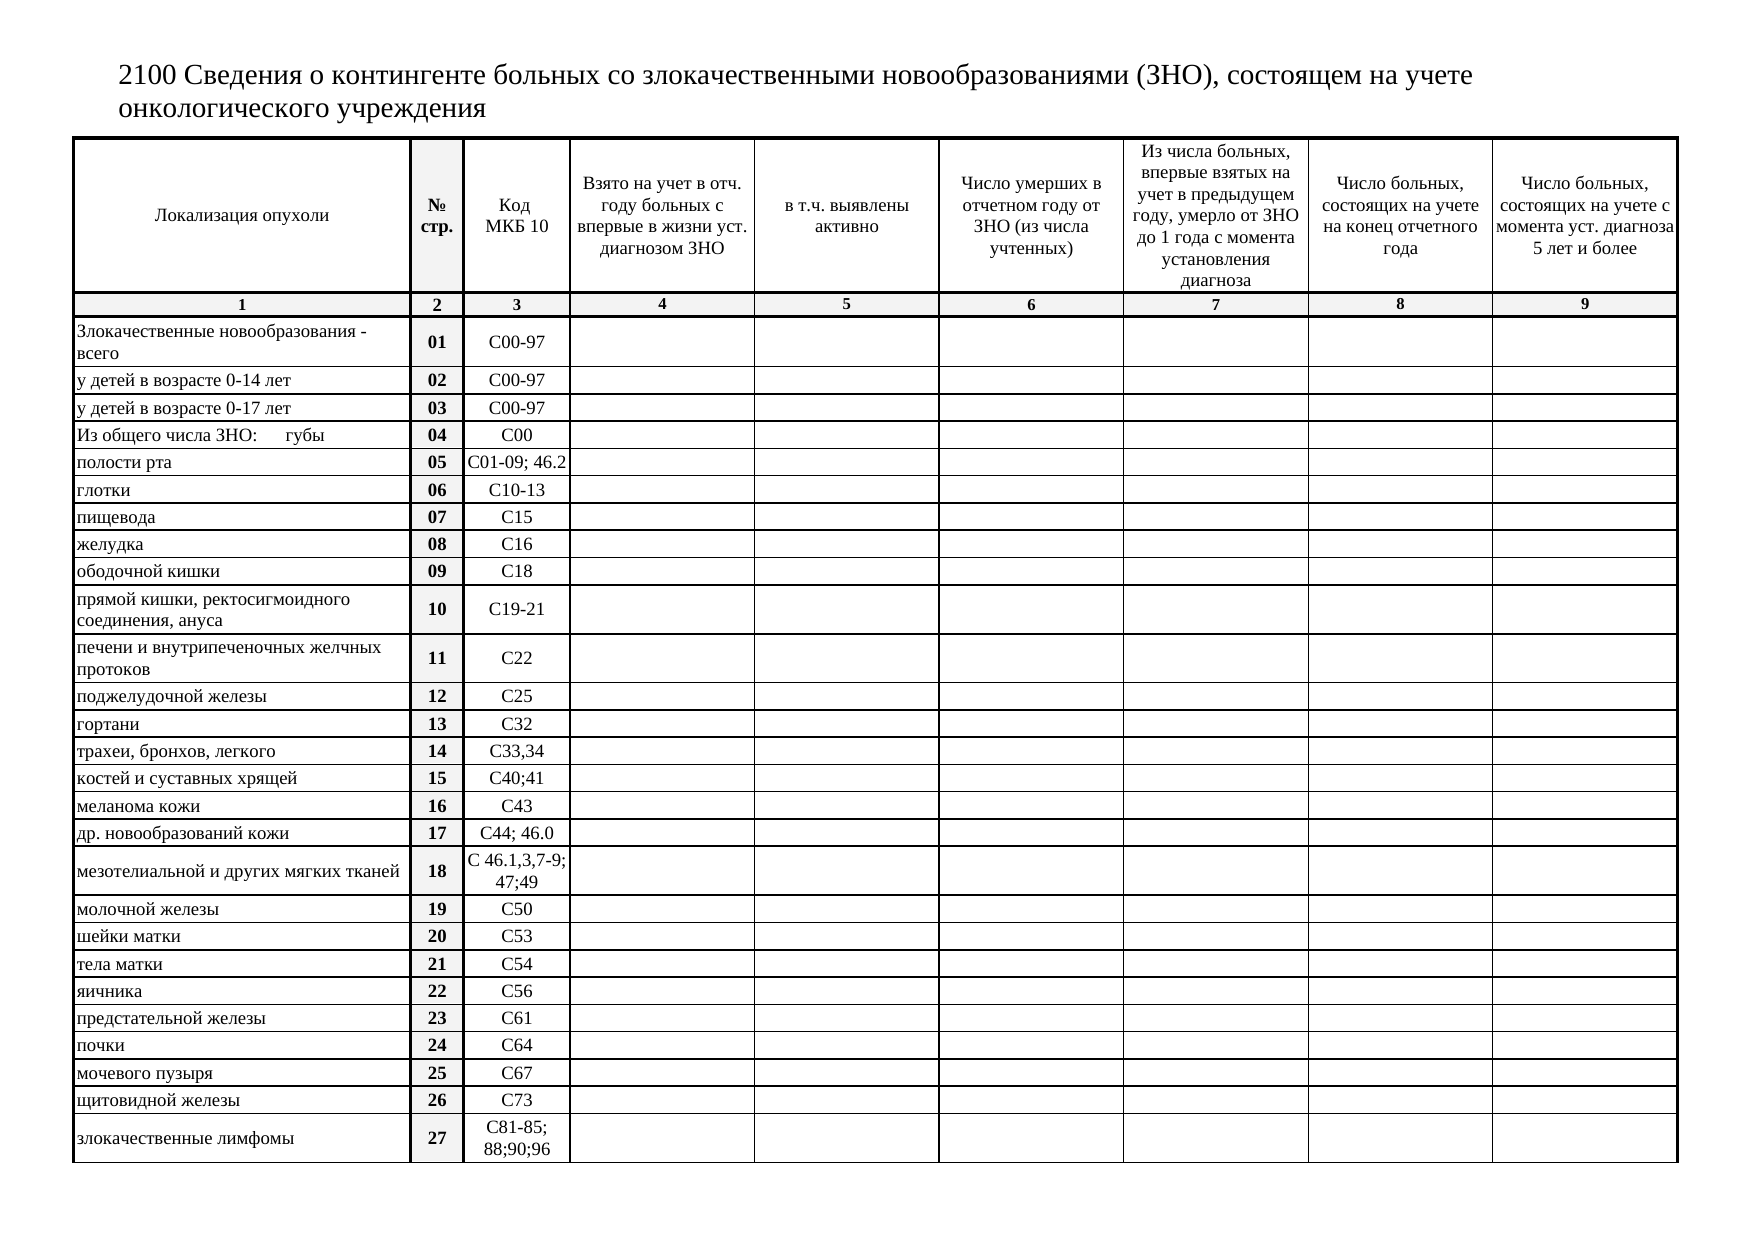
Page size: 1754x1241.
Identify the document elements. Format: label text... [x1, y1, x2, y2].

table_cell [755, 765, 938, 791]
table_cell [1124, 367, 1308, 393]
table_cell С67 [465, 1060, 569, 1085]
table_cell [1309, 558, 1492, 584]
table_header Код МКБ 10 [465, 140, 569, 291]
table_cell [755, 476, 938, 502]
table_cell [571, 449, 754, 475]
table_cell [571, 978, 754, 1003]
table_cell [1309, 586, 1492, 633]
table_cell 17 [412, 820, 462, 845]
table_cell [940, 1060, 1123, 1085]
table_cell [1493, 711, 1676, 736]
table_cell [1493, 476, 1676, 502]
table_cell [571, 367, 754, 393]
table_cell 27 [412, 1114, 462, 1161]
table_cell [755, 635, 938, 682]
table_cell [1309, 504, 1492, 529]
table_cell [571, 847, 754, 894]
table_cell [1309, 422, 1492, 447]
table_cell [1124, 318, 1308, 366]
table_cell [1493, 978, 1676, 1003]
table_cell [571, 1087, 754, 1113]
table_cell [1124, 738, 1308, 763]
table_cell 12 [412, 683, 462, 709]
table_cell мезотелиальной и других мягких тканей [75, 847, 409, 894]
table_cell [571, 1032, 754, 1058]
table_cell [1124, 558, 1308, 584]
table_cell 11 [412, 635, 462, 682]
table_cell С32 [465, 711, 569, 736]
table_cell [571, 683, 754, 709]
table_cell [940, 923, 1123, 949]
table_cell поджелудочной железы [75, 683, 409, 709]
table_cell [1309, 531, 1492, 557]
table_cell [1124, 711, 1308, 736]
table_cell [1309, 318, 1492, 366]
table_cell [1493, 318, 1676, 366]
table_cell [1309, 1060, 1492, 1085]
table_cell [1309, 367, 1492, 393]
table_cell [571, 765, 754, 791]
table_cell [571, 951, 754, 976]
table_cell 23 [412, 1005, 462, 1031]
table_cell 8 [1309, 294, 1492, 315]
table_cell [571, 1060, 754, 1085]
table_cell [1309, 635, 1492, 682]
table_cell [1309, 738, 1492, 763]
table_cell С64 [465, 1032, 569, 1058]
table_cell [940, 738, 1123, 763]
table_cell С33,34 [465, 738, 569, 763]
table_cell 14 [412, 738, 462, 763]
table_header Взято на учет в отч. году больных с впервые в жизни уст. диагнозом ЗНО [571, 140, 754, 291]
table_cell С10-13 [465, 476, 569, 502]
table_cell [755, 923, 938, 949]
table_cell [940, 318, 1123, 366]
table_cell 7 [1124, 294, 1308, 315]
table_cell 9 [1493, 294, 1676, 315]
table_cell 20 [412, 923, 462, 949]
table_cell С00-97 [465, 367, 569, 393]
table_cell мочевого пузыря [75, 1060, 409, 1085]
table_cell [571, 1114, 754, 1161]
table_cell [1493, 449, 1676, 475]
table_cell [755, 896, 938, 922]
table_cell [571, 792, 754, 818]
table_cell [1124, 586, 1308, 633]
table_cell [1309, 820, 1492, 845]
table_cell 03 [412, 395, 462, 420]
table_cell [1493, 847, 1676, 894]
table_cell [940, 711, 1123, 736]
table_cell [1309, 1087, 1492, 1113]
table_cell С 46.1,3,7-9; 47;49 [465, 847, 569, 894]
table_cell 26 [412, 1087, 462, 1113]
table_cell [571, 531, 754, 557]
table_cell С16 [465, 531, 569, 557]
table_cell [1493, 1087, 1676, 1113]
table_cell [940, 683, 1123, 709]
table_cell 08 [412, 531, 462, 557]
table_cell [940, 635, 1123, 682]
table_cell [1493, 395, 1676, 420]
table_cell [1493, 1032, 1676, 1058]
table_cell [1493, 635, 1676, 682]
table_cell [571, 586, 754, 633]
table_cell [940, 792, 1123, 818]
table_cell [571, 896, 754, 922]
table_cell [571, 738, 754, 763]
table_cell [1493, 738, 1676, 763]
table_cell [571, 1005, 754, 1031]
table_cell у детей в возрасте 0-14 лет [75, 367, 409, 393]
table_cell [1124, 476, 1308, 502]
table_cell [940, 367, 1123, 393]
table_cell [1493, 820, 1676, 845]
table_cell С40;41 [465, 765, 569, 791]
table_cell [571, 504, 754, 529]
table_cell [940, 476, 1123, 502]
table_cell [1309, 978, 1492, 1003]
table_cell [940, 586, 1123, 633]
table_cell 22 [412, 978, 462, 1003]
table_cell С50 [465, 896, 569, 922]
table_cell [940, 558, 1123, 584]
table_cell С19-21 [465, 586, 569, 633]
table_cell [755, 1032, 938, 1058]
table_cell [755, 504, 938, 529]
table_cell [1124, 422, 1308, 447]
table_cell [940, 951, 1123, 976]
table_header № стр. [412, 140, 462, 291]
table_cell 21 [412, 951, 462, 976]
table_cell С44; 46.0 [465, 820, 569, 845]
table_cell 10 [412, 586, 462, 633]
table_cell [1124, 896, 1308, 922]
table_cell С18 [465, 558, 569, 584]
table_cell [755, 711, 938, 736]
table_cell [1124, 1032, 1308, 1058]
table_cell [1309, 449, 1492, 475]
table_cell [1124, 1005, 1308, 1031]
table_cell предстательной железы [75, 1005, 409, 1031]
table_cell [1309, 395, 1492, 420]
table_cell [571, 711, 754, 736]
table_cell С15 [465, 504, 569, 529]
table_cell [940, 1032, 1123, 1058]
table_cell [1493, 951, 1676, 976]
table_cell С81-85; 88;90;96 [465, 1114, 569, 1161]
table_cell молочной железы [75, 896, 409, 922]
table_cell [1493, 504, 1676, 529]
table_cell [1124, 395, 1308, 420]
table_cell С22 [465, 635, 569, 682]
table_cell [940, 395, 1123, 420]
table_cell костей и суставных хрящей [75, 765, 409, 791]
table_cell [1493, 586, 1676, 633]
table_cell почки [75, 1032, 409, 1058]
table_cell [755, 422, 938, 447]
table_cell 25 [412, 1060, 462, 1085]
table_cell [1493, 1114, 1676, 1161]
table_cell [940, 765, 1123, 791]
table_cell [755, 558, 938, 584]
table_cell [571, 820, 754, 845]
table_cell ободочной кишки [75, 558, 409, 584]
table_cell [1124, 1060, 1308, 1085]
table_cell [1124, 792, 1308, 818]
table_cell 2 [412, 294, 462, 315]
table_cell прямой кишки, ректосигмоидного соединения, ануса [75, 586, 409, 633]
table_cell [1309, 896, 1492, 922]
table_cell [940, 1114, 1123, 1161]
table_cell [755, 1114, 938, 1161]
table_cell С25 [465, 683, 569, 709]
table_cell [1124, 683, 1308, 709]
table_cell [1124, 1114, 1308, 1161]
table_cell 01 [412, 318, 462, 366]
table_cell [571, 422, 754, 447]
table_cell [1493, 422, 1676, 447]
table_cell 04 [412, 422, 462, 447]
table_cell желудка [75, 531, 409, 557]
table_cell щитовидной железы [75, 1087, 409, 1113]
table_cell [940, 896, 1123, 922]
table_cell [755, 318, 938, 366]
table_header Число умерших в отчетном году от ЗНО (из числа учтенных) [940, 140, 1123, 291]
table_header Из числа больных, впервые взятых на учет в предыдущем году, умерло от ЗНО до 1 года с момента установления диагноза [1124, 140, 1308, 291]
table_cell шейки матки [75, 923, 409, 949]
table_cell печени и внутрипеченочных желчных протоков [75, 635, 409, 682]
table_cell [1493, 367, 1676, 393]
table_cell [1493, 1005, 1676, 1031]
table_cell [1309, 1005, 1492, 1031]
table_cell 5 [755, 294, 938, 315]
table_cell 6 [940, 294, 1123, 315]
table_cell [571, 318, 754, 366]
table_cell 13 [412, 711, 462, 736]
table_cell С54 [465, 951, 569, 976]
table_cell [1124, 765, 1308, 791]
table_cell [755, 978, 938, 1003]
table_cell [1124, 978, 1308, 1003]
table_cell [755, 531, 938, 557]
table_cell тела матки [75, 951, 409, 976]
table_cell 15 [412, 765, 462, 791]
table_cell 19 [412, 896, 462, 922]
table_cell 02 [412, 367, 462, 393]
table_cell [1309, 792, 1492, 818]
table_cell С43 [465, 792, 569, 818]
table_cell [940, 820, 1123, 845]
table_cell [755, 449, 938, 475]
table_cell [940, 847, 1123, 894]
table_cell [755, 847, 938, 894]
table_header в т.ч. выявлены активно [755, 140, 938, 291]
table_cell С53 [465, 923, 569, 949]
table_cell [571, 923, 754, 949]
table_cell [755, 738, 938, 763]
table_cell [940, 978, 1123, 1003]
table_cell [1309, 683, 1492, 709]
table_cell С01-09; 46.2 [465, 449, 569, 475]
table_cell [1493, 765, 1676, 791]
table_cell меланома кожи [75, 792, 409, 818]
table_cell С61 [465, 1005, 569, 1031]
table_cell 07 [412, 504, 462, 529]
table_cell [755, 395, 938, 420]
table_cell С56 [465, 978, 569, 1003]
table_cell [1309, 1032, 1492, 1058]
table_cell [1493, 531, 1676, 557]
table_cell С00 [465, 422, 569, 447]
table_cell [571, 558, 754, 584]
table_cell Злокачественные новообразования - всего [75, 318, 409, 366]
table_cell [1493, 1060, 1676, 1085]
table_cell [755, 683, 938, 709]
table_cell [1124, 531, 1308, 557]
table_cell у детей в возрасте 0-17 лет [75, 395, 409, 420]
table_cell [755, 951, 938, 976]
table_cell гортани [75, 711, 409, 736]
table_cell Из общего числа ЗНО: губы [75, 422, 409, 447]
table_cell пищевода [75, 504, 409, 529]
text 2100 Сведения о контингенте больных со злокачественными новообразованиями (ЗНО), состоящем на учете онкологического учреждения [118, 57, 1636, 124]
table_cell [571, 476, 754, 502]
table_cell 18 [412, 847, 462, 894]
table_cell [1309, 923, 1492, 949]
table_cell [1493, 792, 1676, 818]
table_cell [1309, 951, 1492, 976]
table_cell [755, 1060, 938, 1085]
table_cell [1124, 449, 1308, 475]
table_cell глотки [75, 476, 409, 502]
table_cell [940, 1005, 1123, 1031]
table_cell [1124, 847, 1308, 894]
table_cell [1493, 683, 1676, 709]
table_cell [1124, 951, 1308, 976]
table_cell 06 [412, 476, 462, 502]
table_header Число больных, состоящих на учете с момента уст. диагноза 5 лет и более [1493, 140, 1676, 291]
table_header Локализация опухоли [75, 140, 409, 291]
table_cell 1 [75, 294, 409, 315]
table_cell трахеи, бронхов, легкого [75, 738, 409, 763]
table_cell С73 [465, 1087, 569, 1113]
table_cell 05 [412, 449, 462, 475]
table_cell 24 [412, 1032, 462, 1058]
table_cell [755, 820, 938, 845]
table_cell [571, 395, 754, 420]
table_cell [1124, 635, 1308, 682]
table_cell [1309, 1114, 1492, 1161]
table_cell [940, 1087, 1123, 1113]
table_cell яичника [75, 978, 409, 1003]
table_cell С00-97 [465, 318, 569, 366]
table_cell [755, 367, 938, 393]
table_cell [1309, 847, 1492, 894]
table_cell [1124, 1087, 1308, 1113]
table_cell [1493, 896, 1676, 922]
table_cell [940, 504, 1123, 529]
table_cell С00-97 [465, 395, 569, 420]
table_cell 4 [571, 294, 754, 315]
table_cell [1124, 504, 1308, 529]
table_cell [571, 635, 754, 682]
table_cell [755, 1087, 938, 1113]
table_cell [940, 449, 1123, 475]
table_cell [755, 586, 938, 633]
table_cell [1309, 765, 1492, 791]
table_cell [1309, 711, 1492, 736]
table_cell 16 [412, 792, 462, 818]
table_cell [755, 1005, 938, 1031]
table_cell [755, 792, 938, 818]
table_cell [1124, 923, 1308, 949]
table_cell злокачественные лимфомы [75, 1114, 409, 1161]
table_cell 3 [465, 294, 569, 315]
table_cell [1309, 476, 1492, 502]
table_cell [1493, 923, 1676, 949]
table_cell [1493, 558, 1676, 584]
table_cell 09 [412, 558, 462, 584]
table_header Число больных, состоящих на учете на конец отчетного года [1309, 140, 1492, 291]
table_cell [940, 531, 1123, 557]
table_cell др. новообразований кожи [75, 820, 409, 845]
table_cell полости рта [75, 449, 409, 475]
table_cell [940, 422, 1123, 447]
table_cell [1124, 820, 1308, 845]
